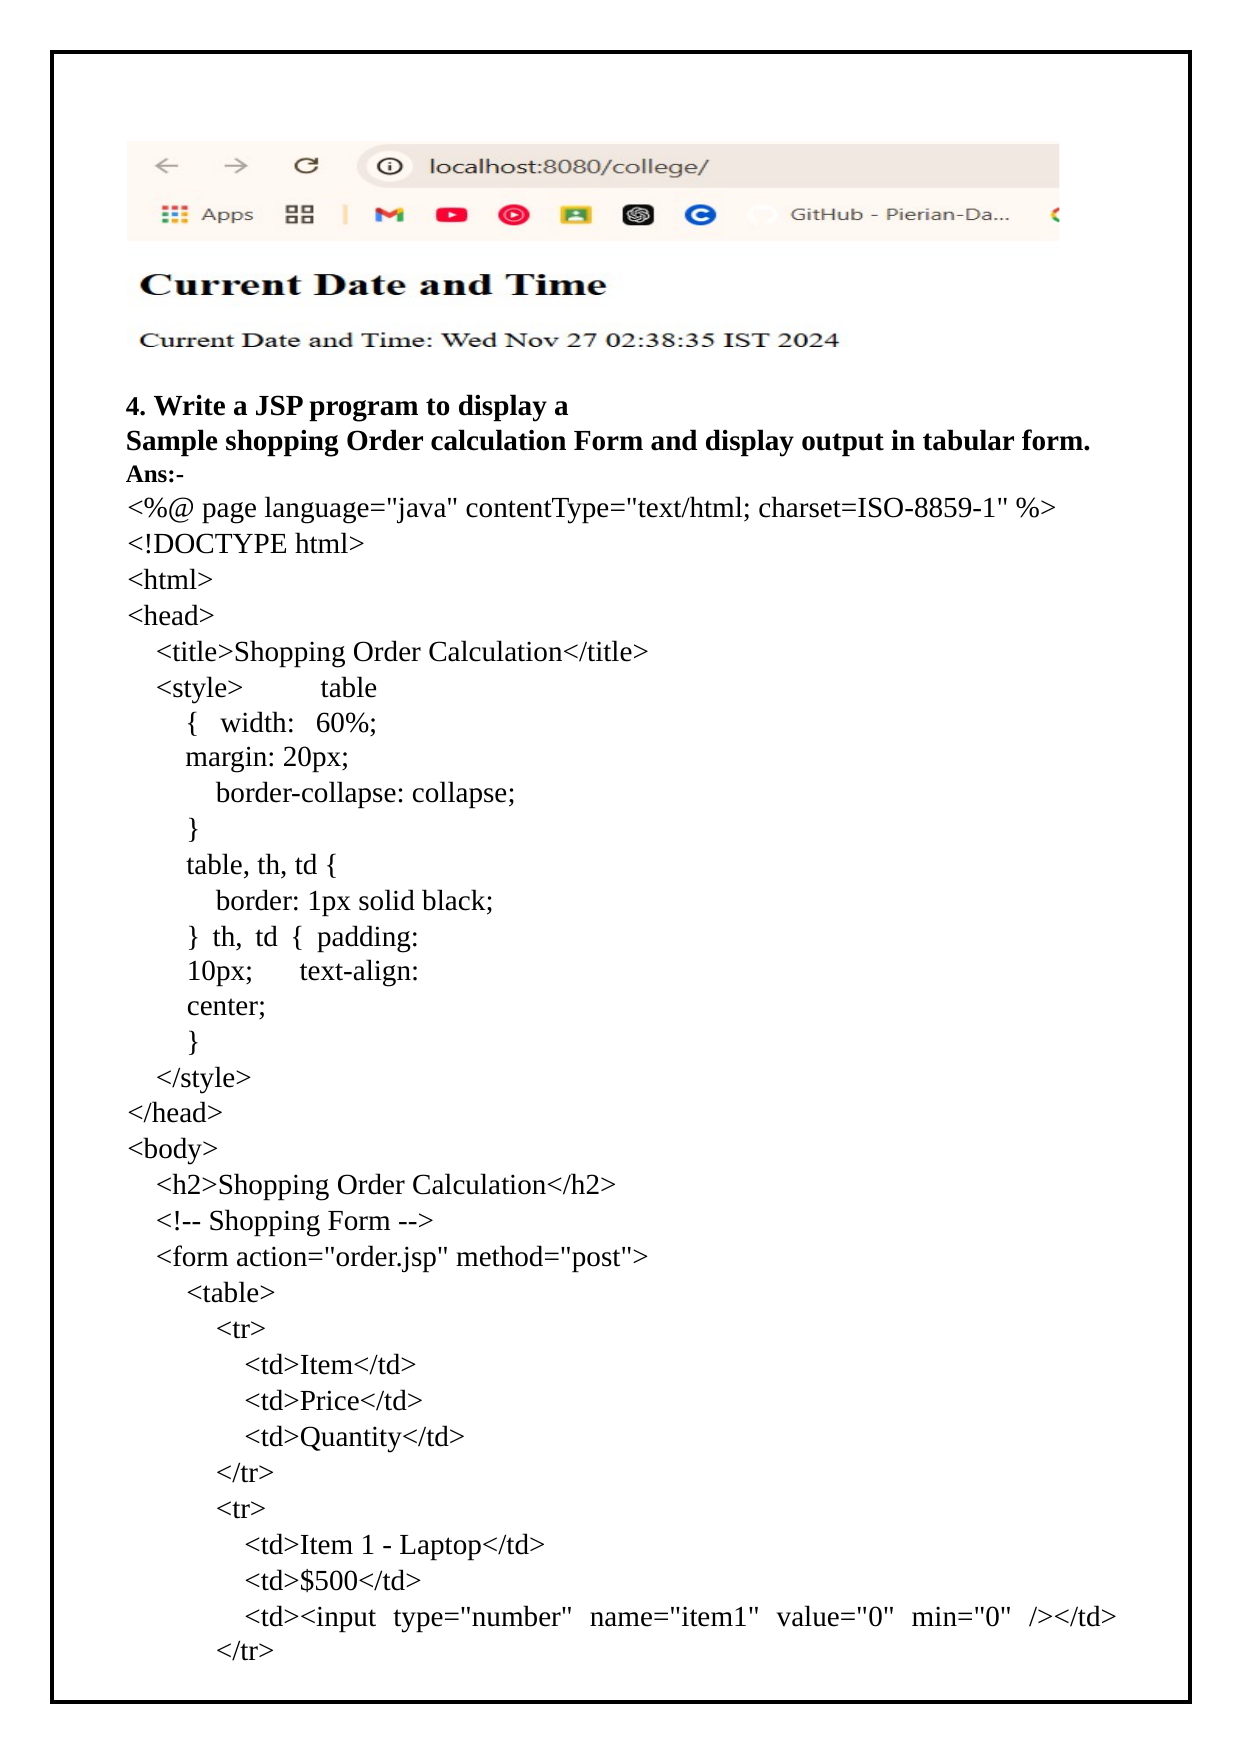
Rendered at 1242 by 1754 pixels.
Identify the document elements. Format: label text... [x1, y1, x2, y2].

text <td>Item</td> [244, 1347, 1118, 1381]
text <h2>Shopping Order Calculation</h2> [156, 1167, 1118, 1201]
text <tr> [216, 1491, 1118, 1524]
text 4. Write a JSP program to display a [126, 388, 1111, 421]
text <table> [186, 1275, 1118, 1309]
picture [127, 141, 1060, 347]
text </tr> [216, 1455, 1118, 1488]
text <tr> [216, 1311, 1118, 1345]
text </head> [127, 1096, 1118, 1129]
text <td>Item 1 - Laptop</td> [244, 1527, 1118, 1560]
text table, th, td { [186, 847, 1118, 881]
text <!DOCTYPE html> [127, 526, 1118, 560]
text } [186, 811, 1118, 844]
text <!-- Shopping Form --> [156, 1203, 1118, 1237]
text } th, td { padding: 10px; text-align: center; [186, 919, 419, 1021]
text <td>Quantity</td> [244, 1419, 1118, 1453]
text <title>Shopping Order Calculation</title> [156, 634, 1118, 668]
text Ans:- [126, 459, 1123, 488]
text <style> table { width: 60%; margin: 20px; [156, 670, 377, 773]
text } [186, 1024, 1118, 1057]
text <head> [127, 598, 1118, 632]
text <td>$500</td> [244, 1563, 1118, 1596]
text border-collapse: collapse; [216, 775, 1118, 809]
text <form action="order.jsp" method="post"> [156, 1239, 1118, 1273]
text border: 1px solid black; [216, 883, 1118, 916]
text Sample shopping Order calculation Form and display output in tabular form. [126, 423, 1111, 457]
text <body> [127, 1132, 1118, 1165]
text <td>Price</td> [244, 1383, 1118, 1417]
text <html> [127, 562, 1118, 596]
text <%@ page language="java" contentType="text/html; charset=ISO-8859-1" %> [127, 491, 1118, 524]
text </style> [156, 1060, 1118, 1093]
text <td><input type="number" name="item1" value="0" min="0" /></td> </tr> [216, 1599, 1118, 1667]
